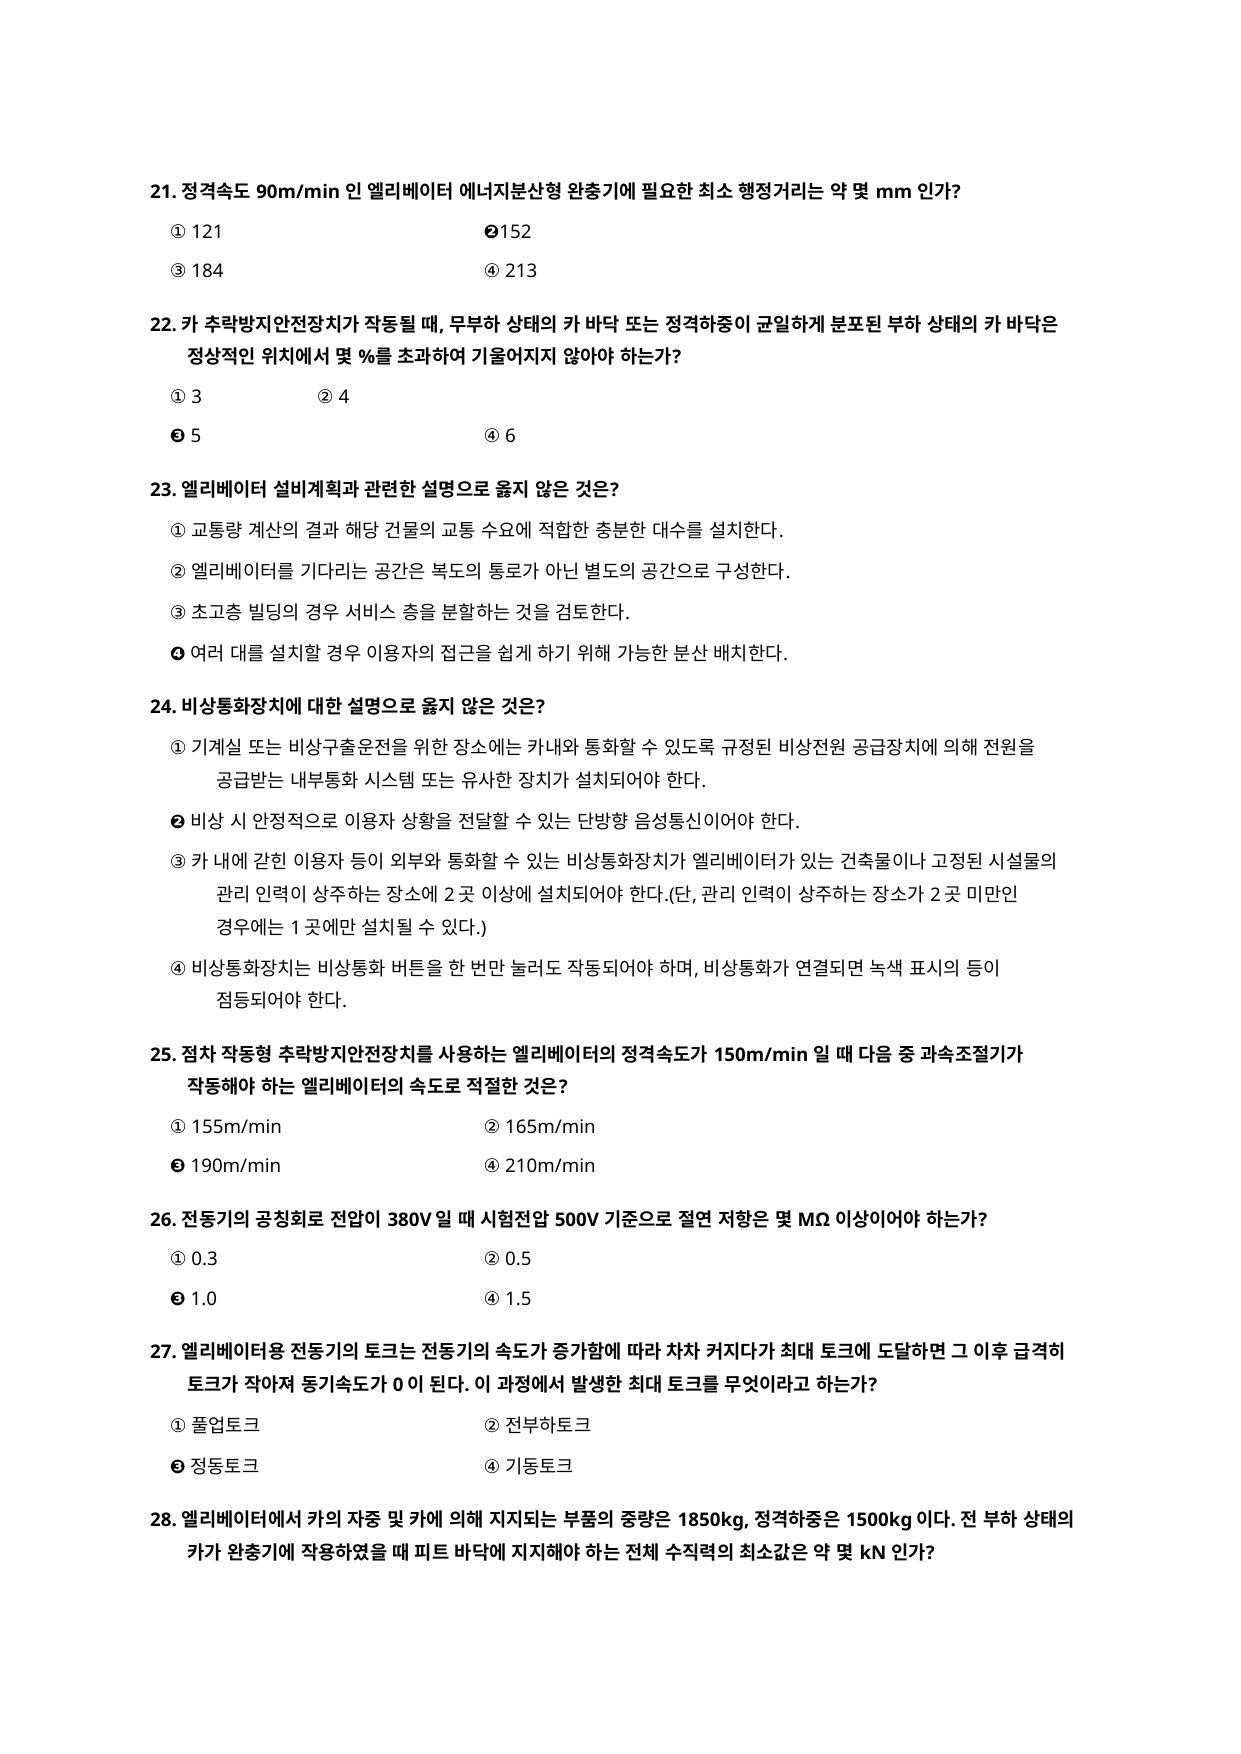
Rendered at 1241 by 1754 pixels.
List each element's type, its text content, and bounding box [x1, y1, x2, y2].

text ② 엘리베이터를 기다리는 공간은 복도의 통로가 아닌 별도의 공간으로 구성한다. [150, 556, 1090, 584]
text 23. 엘리베이터 설비계획과 관련한 설명으로 옳지 않은 것은? [150, 474, 1090, 502]
text 28. 엘리베이터에서 카의 자중 및 카에 의해 지지되는 부품의 중량은 1850kg, 정격하중은 1500kg이다. 전 부하 상태의 카가 완충기에 작용하였을 때 피트 바닥에 지지해야 하는 전체 수직력의 최소값은 약 몇 kN 인가? [150, 1505, 1090, 1565]
text ① 교통량 계산의 결과 해당 건물의 교통 수요에 적합한 충분한 대수를 설치한다. [150, 516, 1090, 543]
text ❸ 정동토크 ④ 기동토크 [150, 1451, 1090, 1479]
text 24. 비상통화장치에 대한 설명으로 옳지 않은 것은? [150, 692, 1090, 719]
text ❸ 190m/min ④ 210m/min [150, 1152, 1090, 1178]
text 21. 정격속도 90m/min 인 엘리베이터 에너지분산형 완충기에 필요한 최소 행정거리는 약 몇 mm 인가? [150, 177, 1090, 204]
text ① 3 ② 4 [150, 383, 1090, 409]
text 27. 엘리베이터용 전동기의 토크는 전동기의 속도가 증가함에 따라 차차 커지다가 최대 토크에 도달하면 그 이후 급격히 토크가 작아져 동기속도가 0이 된다. 이 과정에서 발생한 최대 토크를 무엇이라고 하는가? [150, 1337, 1090, 1397]
text 22. 카 추락방지안전장치가 작동될 때, 무부하 상태의 카 바닥 또는 정격하중이 균일하게 분포된 부하 상태의 카 바닥은 정상적인 위치에서 몇 %를 초과하여 기울어지지 않아야 하는가? [150, 309, 1090, 369]
text 26. 전동기의 공칭회로 전압이 380V일 때 시험전압 500V 기준으로 절연 저항은 몇 MΩ 이상이어야 하는가? [150, 1204, 1090, 1232]
text 25. 점차 작동형 추락방지안전장치를 사용하는 엘리베이터의 정격속도가 150m/min 일 때 다음 중 과속조절기가 작동해야 하는 엘리베이터의 속도로 적절한 것은? [150, 1039, 1090, 1099]
text ① 0.3 ② 0.5 [150, 1245, 1090, 1271]
text ① 기계실 또는 비상구출운전을 위한 장소에는 카내와 통화할 수 있도록 규정된 비상전원 공급장치에 의해 전원을 공급받는 내부통화 시스템 또는 유사한 장치가 설치되어야 한다. [150, 733, 1090, 792]
text ③ 184 ④ 213 [150, 258, 1090, 283]
text ❷ 비상 시 안정적으로 이용자 상황을 전달할 수 있는 단방향 음성통신이어야 한다. [150, 806, 1090, 833]
text ❸ 1.0 ④ 1.5 [150, 1285, 1090, 1310]
text ③ 카 내에 갇힌 이용자 등이 외부와 통화할 수 있는 비상통화장치가 엘리베이터가 있는 건축물이나 고정된 시설물의 관리 인력이 상주하는 장소에 2곳 이상에 설치되어야 한다.(단, 관리 인력이 상주하는 장소가 2곳 미만인 경우에는 1곳에만 설치될 수 있다.) [150, 847, 1090, 939]
text ① 풀업토크 ② 전부하토크 [150, 1410, 1090, 1437]
text ❸ 5 ④ 6 [150, 423, 1090, 448]
text ④ 비상통화장치는 비상통화 버튼을 한 번만 눌러도 작동되어야 하며, 비상통화가 연결되면 녹색 표시의 등이 점등되어야 한다. [150, 953, 1090, 1013]
text ① 155m/min ② 165m/min [150, 1113, 1090, 1138]
text ① 121 ❷152 [150, 218, 1090, 244]
text ③ 초고층 빌딩의 경우 서비스 층을 분할하는 것을 검토한다. [150, 597, 1090, 624]
text ❹ 여러 대를 설치할 경우 이용자의 접근을 쉽게 하기 위해 가능한 분산 배치한다. [150, 638, 1090, 666]
